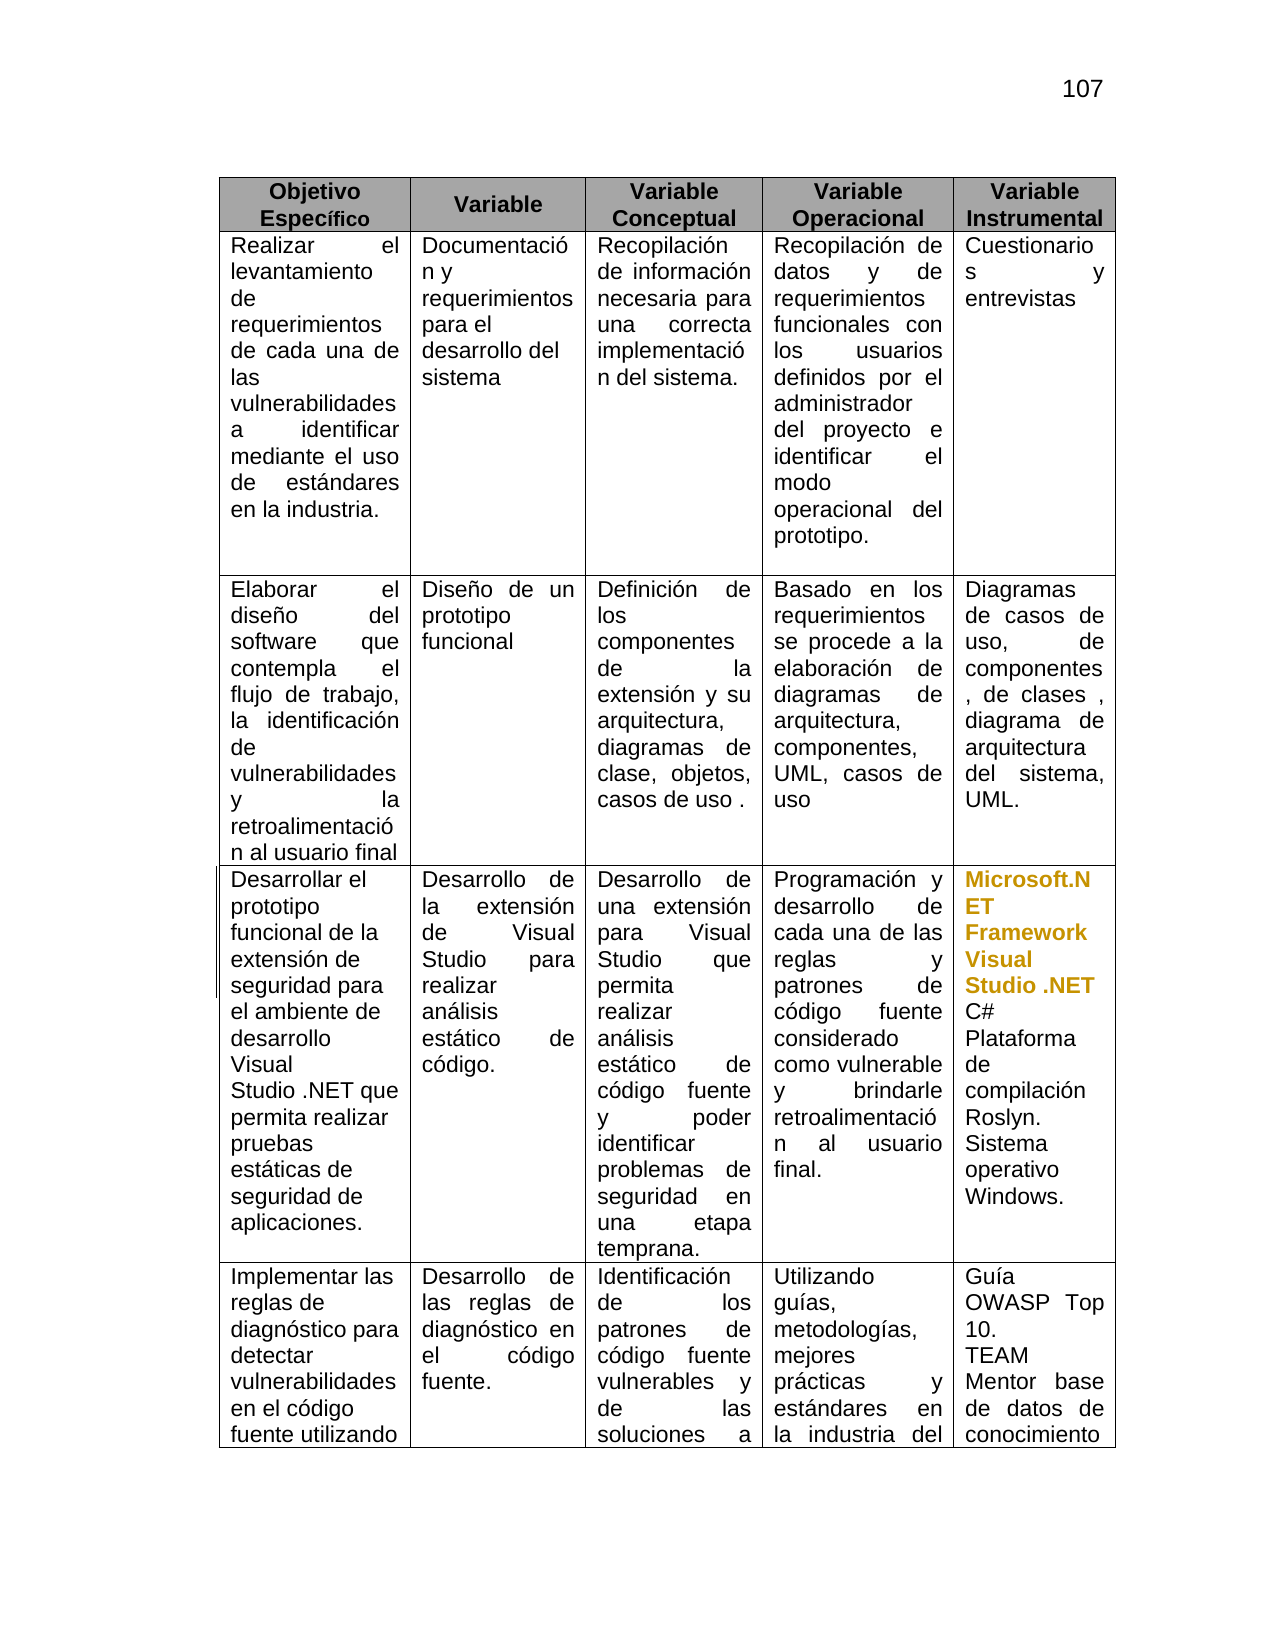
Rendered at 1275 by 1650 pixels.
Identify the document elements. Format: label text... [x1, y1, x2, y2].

table_cell Documentación y requerimientos para el desarrollo del sistema [411, 232, 585, 574]
table_header Variable Instrumental [954, 178, 1115, 231]
table_cell Cuestionarios y entrevistas [954, 232, 1115, 574]
table_cell Diseño de un prototipo funcional [411, 576, 585, 865]
table_cell Desarrollo de la extensión de Visual Studio para realizar análisis estático de código. [411, 866, 585, 1262]
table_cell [586, 1263, 762, 1447]
table_header Variable [411, 178, 585, 231]
table_cell Definición de los componentes de la extensión y su arquitectura, diagramas de clase, objetos, casos de uso . [586, 576, 762, 865]
table_header Variable Operacional [763, 178, 953, 231]
table_header Variable Conceptual [586, 178, 762, 231]
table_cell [220, 1263, 410, 1447]
table_cell Desarrollo de una extensión para Visual Studio que permita realizar análisis estático de código fuente y poder identificar problemas de seguridad en una etapa temprana. [586, 866, 762, 1262]
table_cell Recopilación de datos y de requerimientos funcionales con los usuarios definidos por el administrador del proyecto e identificar el modo operacional del prototipo. [763, 232, 953, 574]
table_cell Desarrollar el prototipo funcional de la extensión de seguridad para el ambiente de desarrollo Visual Studio .NET que permita realizar pruebas estáticas de seguridad de aplicaciones. [220, 866, 410, 1262]
table_cell Diagramas de casos de uso, de componentes, de clases , diagrama de arquitectura del sistema, UML. [954, 576, 1115, 865]
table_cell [411, 1263, 585, 1447]
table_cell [763, 1263, 953, 1447]
table_cell Realizar el levantamiento de requerimientos de cada una de las vulnerabilidades a identificar mediante el uso de estándares en la industria. [220, 232, 410, 574]
table_cell Basado en los requerimientos se procede a la elaboración de diagramas de arquitectura, componentes, UML, casos de uso [763, 576, 953, 865]
table_cell Elaborar el diseño del software que contempla el flujo de trabajo, la identificación de vulnerabilidades y la retroalimentación al usuario final [220, 576, 410, 865]
table_cell Microsoft.NET Framework Visual Studio .NET C# Plataforma de compilación Roslyn. Sistema operativo Windows. [954, 866, 1115, 1262]
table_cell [954, 1263, 1115, 1447]
table_cell Programación y desarrollo de cada una de las reglas y patrones de código fuente considerado como vulnerable y brindarle retroalimentación al usuario final. [763, 866, 953, 1262]
table_cell Recopilación de información necesaria para una correcta implementación del sistema. [586, 232, 762, 574]
table_header Objetivo Específico [220, 178, 410, 231]
